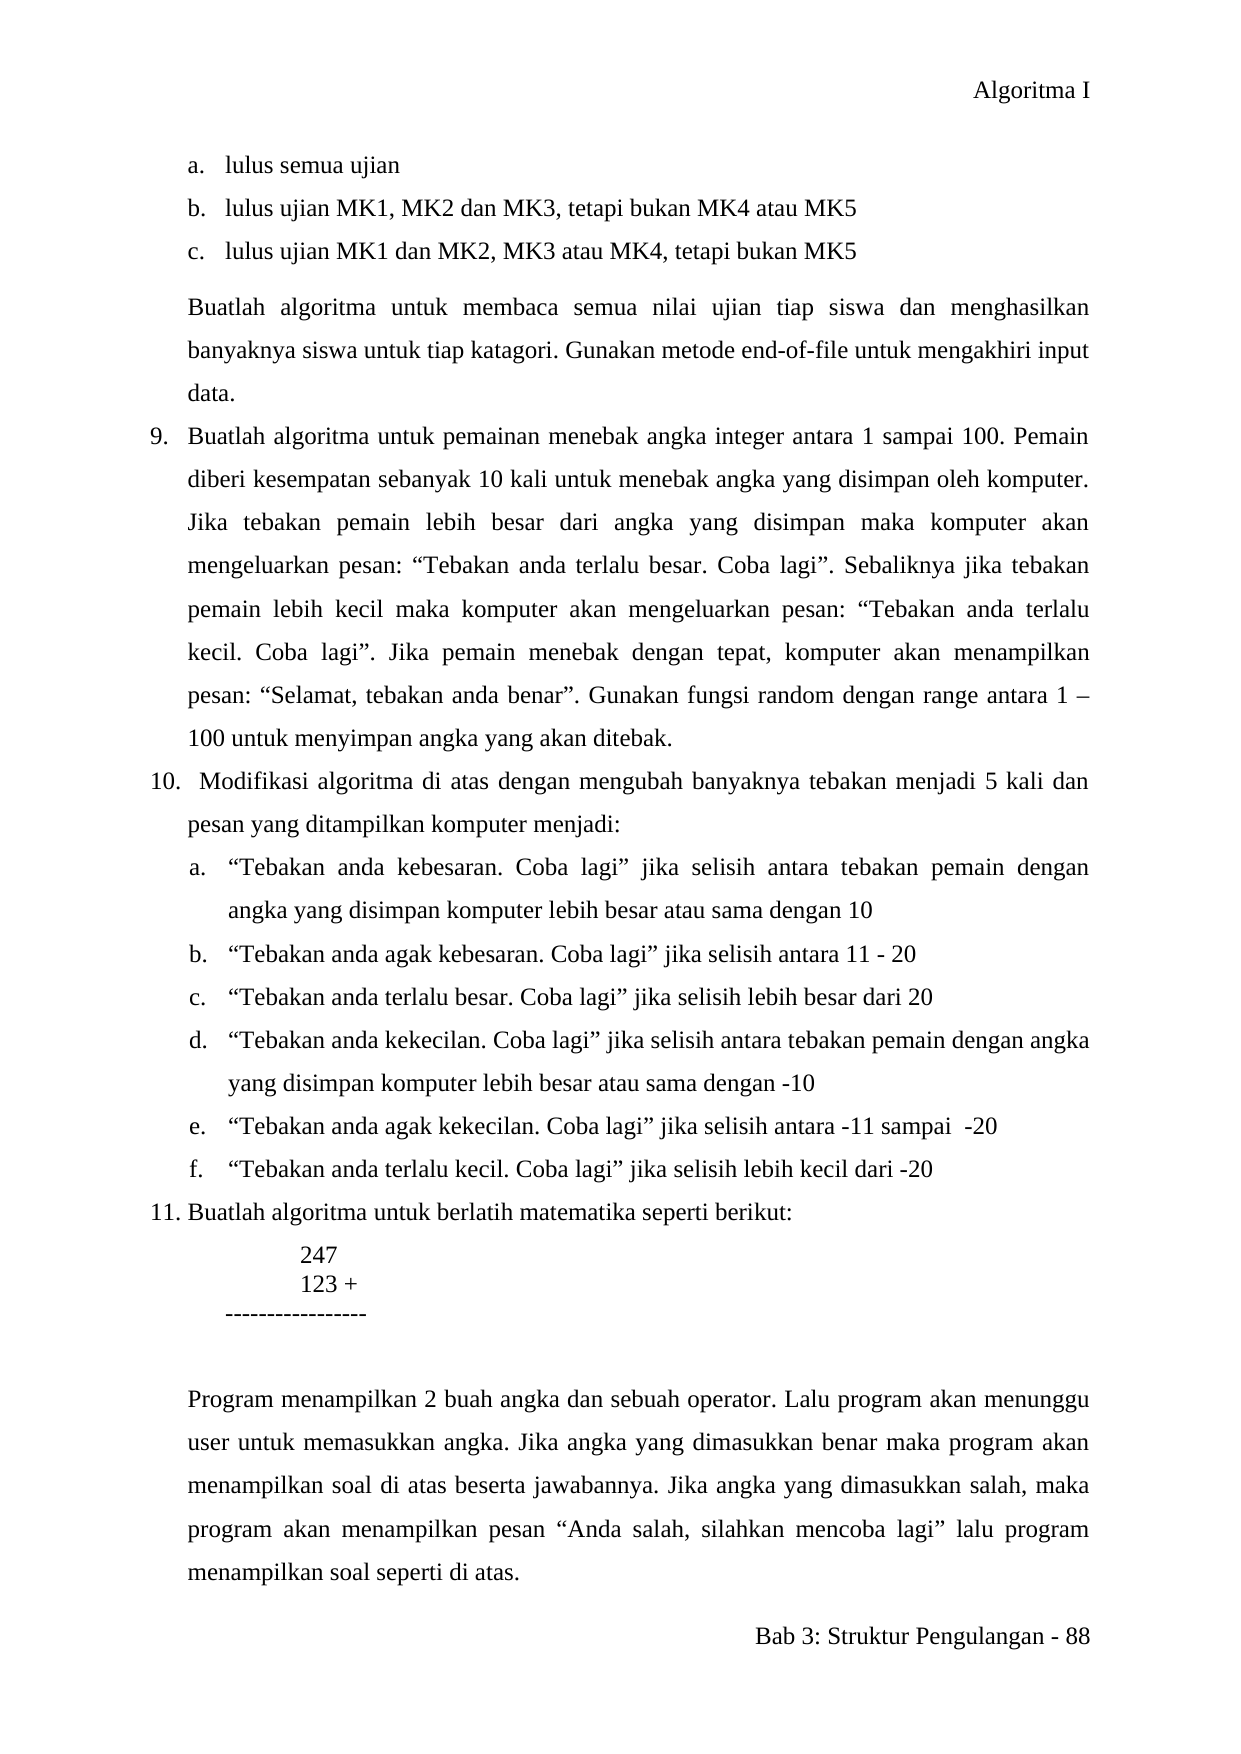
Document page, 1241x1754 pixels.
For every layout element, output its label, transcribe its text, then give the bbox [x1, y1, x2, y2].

text ----------------- [150, 1298, 1090, 1327]
list “Tebakan anda agak kekecilan. Coba lagi” jika selisih antara -11 sampai -20 [189, 1111, 1090, 1140]
list “Tebakan anda agak kebesaran. Coba lagi” jika selisih antara 11 - 20 [189, 939, 1090, 967]
list lulus ujian MK1, MK2 dan MK3, tetapi bukan MK4 atau MK5 [187, 193, 1090, 222]
list “Tebakan anda kebesaran. Coba lagi” jika selisih antara tebakan pemain dengan angka yang disimpan komputer lebih besar atau sama dengan 10 [189, 852, 1090, 924]
text 10. Modifikasi algoritma di atas dengan mengubah banyaknya tebakan menjadi 5 kali dan pesan yang ditampilkan komputer menjadi: [150, 766, 1090, 838]
list “Tebakan anda terlalu besar. Coba lagi” jika selisih lebih besar dari 20 [189, 982, 1090, 1011]
text Buatlah algoritma untuk membaca semua nilai ujian tiap siswa dan menghasilkan banyaknya siswa untuk tiap katagori. Gunakan metode end-of-file untuk mengakhiri input data. [187, 292, 1090, 407]
text 123 + [150, 1269, 1090, 1298]
text Program menampilkan 2 buah angka dan sebuah operator. Lalu program akan menunggu user untuk memasukkan angka. Jika angka yang dimasukkan benar maka program akan menampilkan soal di atas beserta jawabannya. Jika angka yang dimasukkan salah, maka program akan menampilkan pesan “Anda salah, silahkan mencoba lagi” lalu program menampilkan soal seperti di atas. [150, 1384, 1090, 1586]
list lulus semua ujian [187, 150, 1090, 179]
list “Tebakan anda kekecilan. Coba lagi” jika selisih antara tebakan pemain dengan angka yang disimpan komputer lebih besar atau sama dengan -10 [189, 1025, 1090, 1097]
list “Tebakan anda terlalu kecil. Coba lagi” jika selisih lebih kecil dari -20 [189, 1154, 1090, 1183]
text c. lulus ujian MK1 dan MK2, MK3 atau MK4, tetapi bukan MK5 [150, 236, 1090, 265]
text 11. Buatlah algoritma untuk berlatih matematika seperti berikut: [150, 1197, 1090, 1226]
text 247 [150, 1241, 1090, 1269]
text 9. Buatlah algoritma untuk pemainan menebak angka integer antara 1 sampai 100. Pemain diberi kesempatan sebanyak 10 kali untuk menebak angka yang disimpan oleh komputer. Jika tebakan pemain lebih besar dari angka yang disimpan maka komputer akan mengeluarkan pesan: “Tebakan anda terlalu besar. Coba lagi”. Sebaliknya jika tebakan pemain lebih kecil maka komputer akan mengeluarkan pesan: “Tebakan anda terlalu kecil. Coba lagi”. Jika pemain menebak dengan tepat, komputer akan menampilkan pesan: “Selamat, tebakan anda benar”. Gunakan fungsi random dengan range antara 1 – 100 untuk menyimpan angka yang akan ditebak. [150, 421, 1090, 752]
